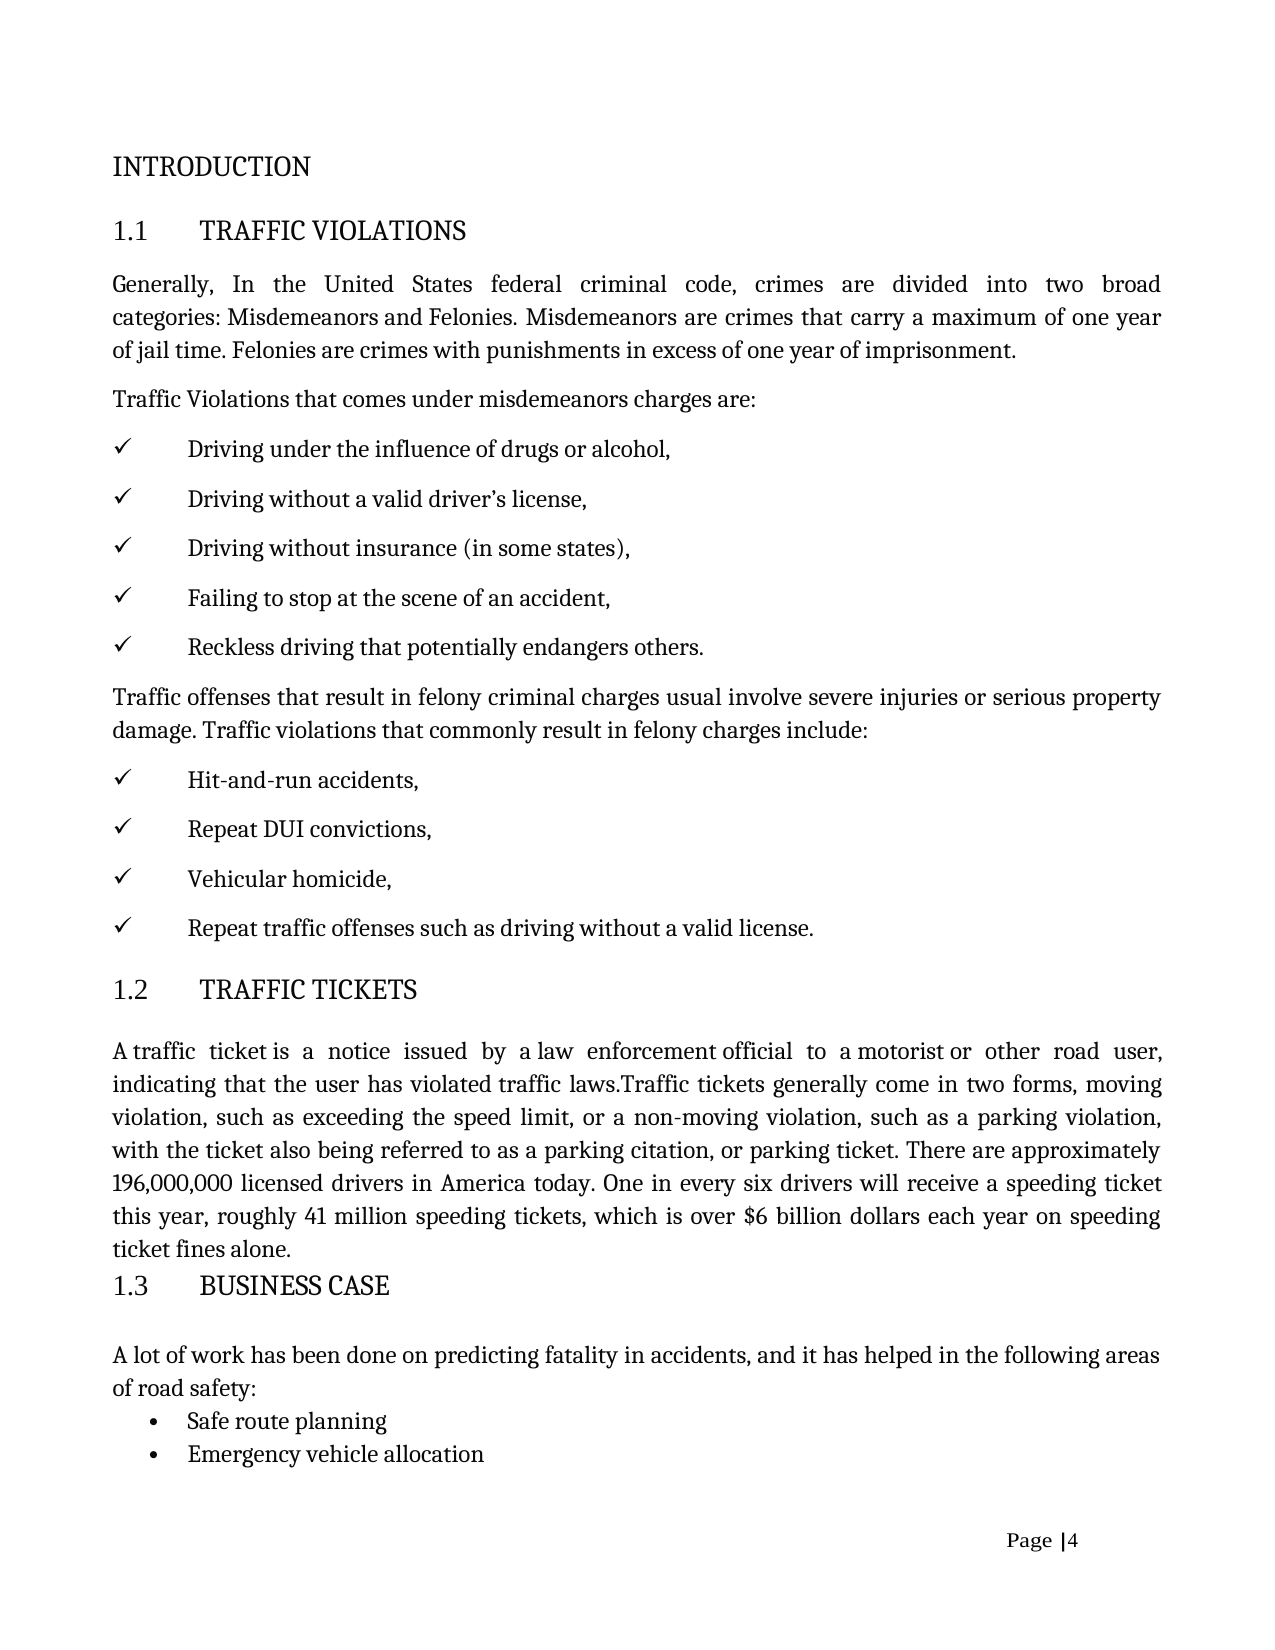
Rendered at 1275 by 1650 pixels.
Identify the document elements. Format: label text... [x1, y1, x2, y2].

list Emergency vehicle allocation [150, 1440, 1163, 1469]
subtitle INTRODUCTION [112, 150, 1163, 183]
subtitle Driving without insurance (in some states), [112, 534, 1163, 563]
subtitle Reckless driving that potentially endangers others. [112, 633, 1163, 662]
text A traffic ticket is a notice issued by a law enforcement official to a motorist or other road user, indicating that the user has violated traffic laws.Traffic tickets generally come in two forms, moving violation, such as exceeding the speed limit, or a non-moving violation, such as a parking violation, with the ticket also being referred to as a parking citation, or parking ticket. There are approximately 196,000,000 licensed drivers in America today. One in every six drivers will receive a speeding ticket this year, roughly 41 million speeding tickets, which is over $6 billion dollars each year on speeding ticket fines alone. [112, 1037, 1163, 1264]
subtitle Repeat DUI convictions, [112, 815, 1163, 844]
subtitle Hit-and-run accidents, [112, 766, 1163, 794]
list Safe route planning [150, 1407, 1163, 1436]
subtitle TRAFFIC TICKETS [112, 972, 1163, 1007]
subtitle Driving without a valid driver’s license, [112, 484, 1163, 513]
subtitle Traffic offenses that result in felony criminal charges usual involve severe injuries or serious property damage. Traffic violations that commonly result in felony charges include: [112, 683, 1163, 745]
subtitle Traffic Violations that comes under misdemeanors charges are: [112, 385, 1163, 414]
text A lot of work has been done on predicting fatality in accidents, and it has helped in the following areas of road safety: [112, 1341, 1163, 1403]
subtitle Failing to stop at the scene of an accident, [112, 584, 1163, 612]
subtitle TRAFFIC VIOLATIONS [112, 213, 1163, 248]
subtitle Generally, In the United States federal criminal code, crimes are divided into two broad categories: Misdemeanors and Felonies. Misdemeanors are crimes that carry a maximum of one year of jail time. Felonies are crimes with punishments in excess of one year of imprisonment. [112, 270, 1163, 364]
subtitle Repeat traffic offenses such as driving without a valid license. [112, 914, 1163, 943]
list BUSINESS CASE [112, 1268, 1163, 1303]
subtitle Driving under the influence of drugs or alcohol, [112, 435, 1163, 464]
subtitle Vehicular homicide, [112, 865, 1163, 893]
